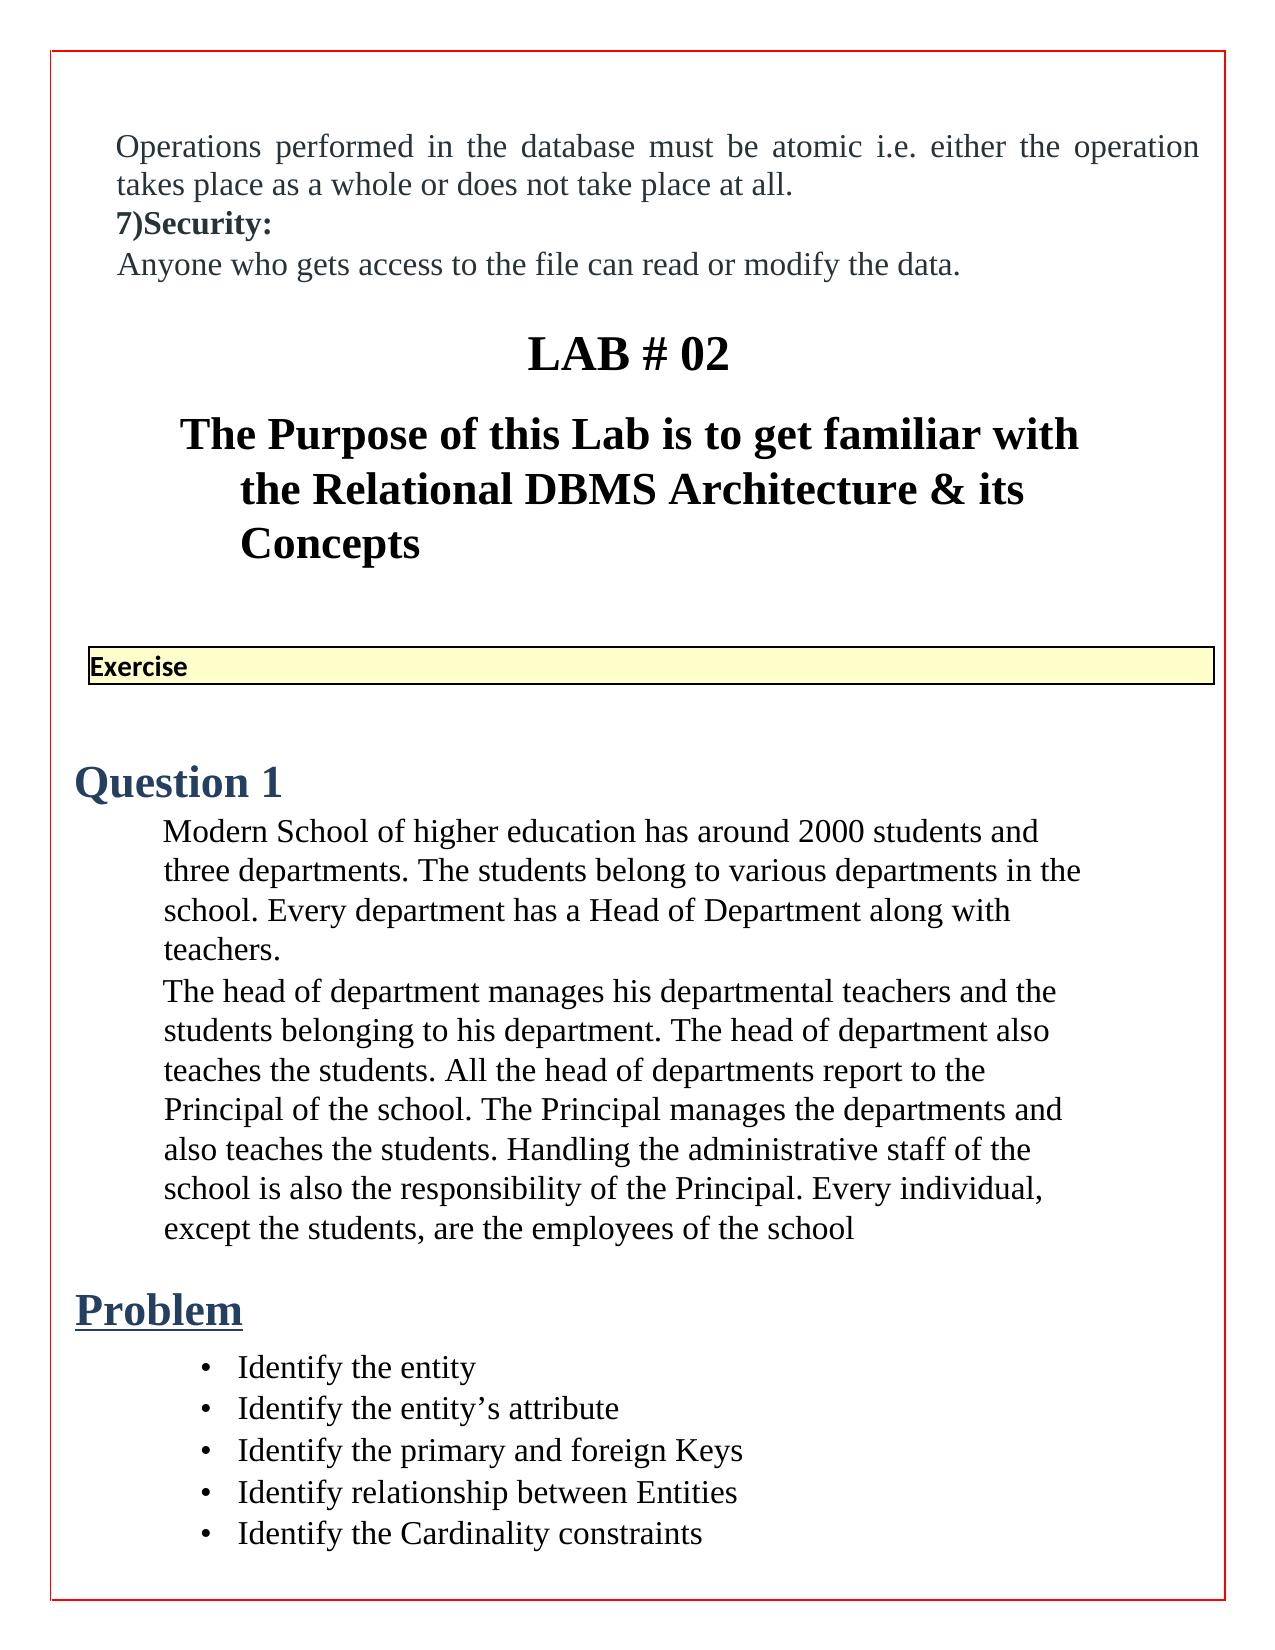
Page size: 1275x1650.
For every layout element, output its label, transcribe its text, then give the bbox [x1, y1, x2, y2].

text Operations performed in the database must be atomic i.e. either the operation takes place as a whole or does not take place at all. [115, 127, 1201, 203]
text Modern School of higher education has around 2000 students and three departments. The students belong to various departments in the school. Every department has a Head of Department along with teachers. [162, 811, 1113, 968]
list Identify the Cardinality constraints [200, 1513, 1172, 1552]
text Exercise [90, 648, 1213, 683]
subtitle The Purpose of this Lab is to get familiar with the Relational DBMS Architecture & its Concepts [179, 407, 1150, 568]
subtitle LAB # 02 [75, 324, 1182, 381]
list Identify relationship between Entities [200, 1472, 1172, 1510]
text Problem [75, 1283, 1213, 1336]
subtitle Question 1 [73, 754, 1213, 807]
text The head of department manages his departmental teachers and the students belonging to his department. The head of department also teaches the students. All the head of departments report to the Principal of the school. The Principal manages the departments and also teaches the students. Handling the administrative staff of the school is also the responsibility of the Principal. Every individual, except the students, are the employees of the school [162, 971, 1114, 1246]
list Identify the primary and foreign Keys [200, 1430, 1172, 1468]
text 7)Security: [115, 203, 1213, 242]
list Identify the entity [200, 1347, 1172, 1385]
list Identify the entity’s attribute [200, 1388, 1172, 1427]
text Anyone who gets access to the file can read or modify the data. [75, 245, 1201, 283]
